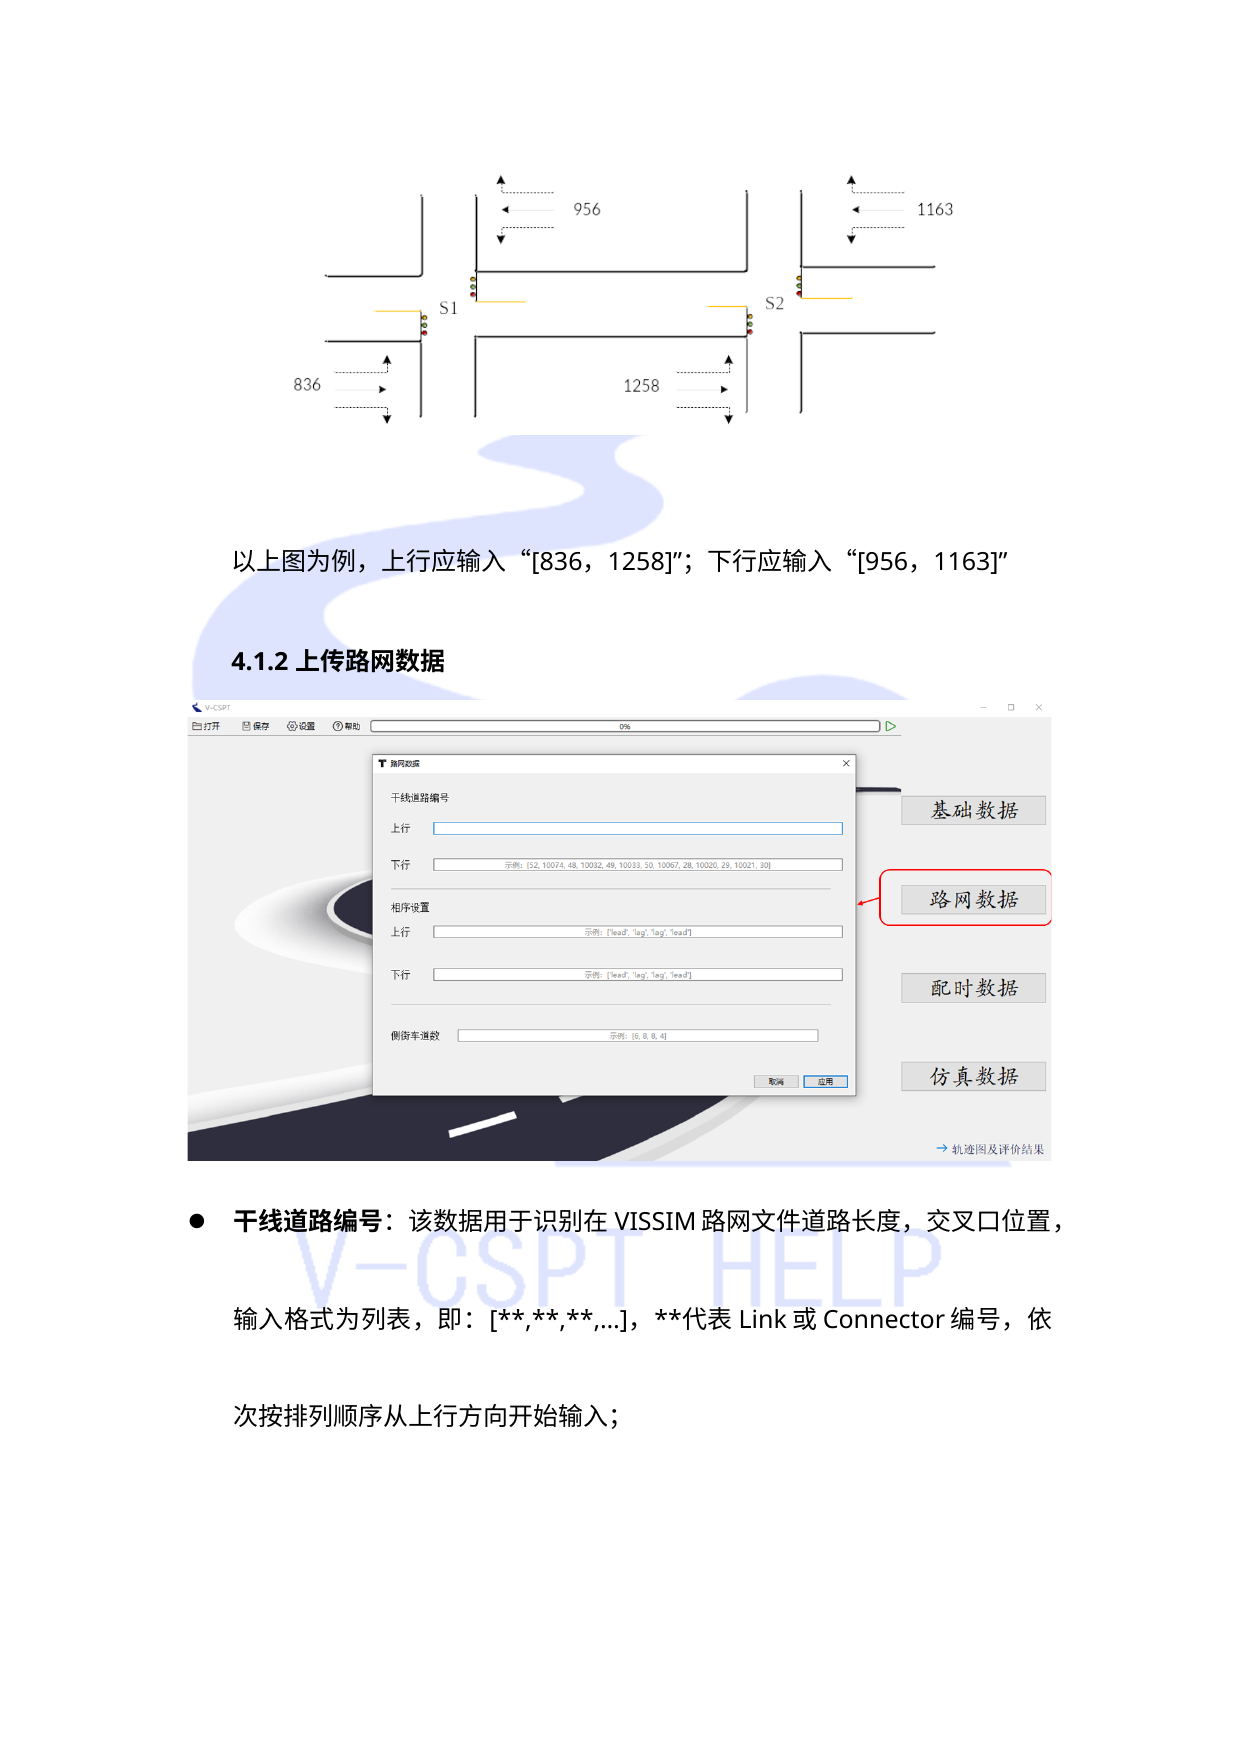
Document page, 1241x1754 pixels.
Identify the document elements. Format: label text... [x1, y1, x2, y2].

list 干线道路编号：该数据用于识别在VISSIM路网文件道路长度，交叉口位置，输入格式为列表，即：[**,**,**,…]，**代表Link或Connector编号，依次按排列顺序从上行方向开始输入； [187, 1187, 1053, 1447]
picture [187, 700, 1052, 1161]
subtitle 4.1.2 上传路网数据 [187, 627, 1053, 692]
text 以上图为例，上行应输入“[836，1258]”；下行应输入“[956，1163]” [187, 527, 1053, 592]
